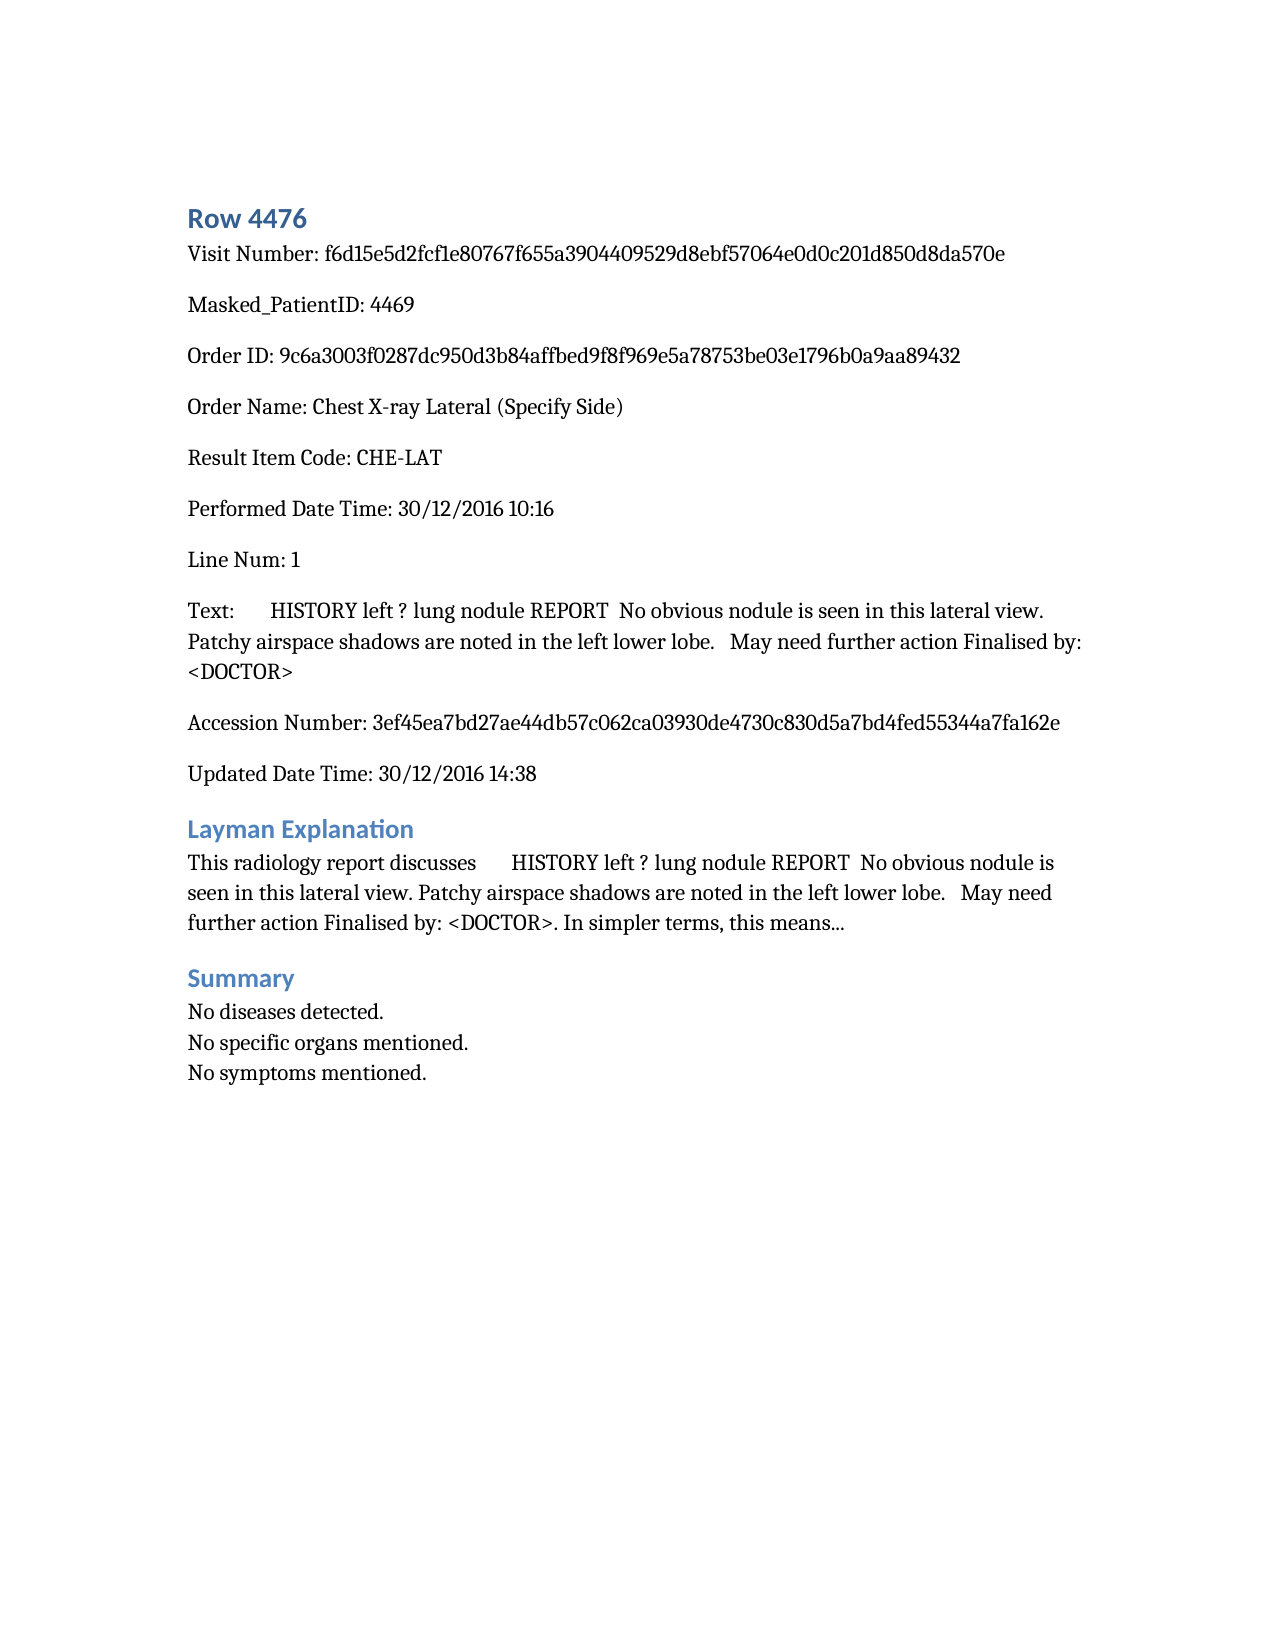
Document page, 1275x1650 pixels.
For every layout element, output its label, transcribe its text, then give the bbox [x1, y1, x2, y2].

text Text: HISTORY left ? lung nodule REPORT No obvious nodule is seen in this lateral view. Patchy airspace shadows are noted in the left lower lobe. May need further action Finalised by: <DOCTOR> [187, 598, 1087, 685]
subtitle Summary [187, 961, 1087, 994]
subtitle Row 4476 [187, 200, 1087, 236]
text Visit Number: f6d15e5d2fcf1e80767f655a3904409529d8ebf57064e0d0c201d850d8da570e [187, 241, 1087, 267]
text Line Num: 1 [187, 547, 1087, 573]
text Order Name: Chest X-ray Lateral (Specify Side) [187, 394, 1087, 420]
text This radiology report discusses HISTORY left ? lung nodule REPORT No obvious nodule is seen in this lateral view. Patchy airspace shadows are noted in the left lower lobe. May need further action Finalised by: <DOCTOR>. In simpler terms, this means... [187, 850, 1087, 936]
text Result Item Code: CHE-LAT [187, 445, 1087, 471]
subtitle Layman Explanation [187, 812, 1087, 845]
text Updated Date Time: 30/12/2016 14:38 [187, 761, 1087, 787]
text Order ID: 9c6a3003f0287dc950d3b84affbed9f8f969e5a78753be03e1796b0a9aa89432 [187, 343, 1087, 369]
text No diseases detected. No specific organs mentioned. No symptoms mentioned. [187, 999, 1087, 1086]
text Masked_PatientID: 4469 [187, 292, 1087, 318]
text Accession Number: 3ef45ea7bd27ae44db57c062ca03930de4730c830d5a7bd4fed55344a7fa162e [187, 710, 1087, 736]
text Performed Date Time: 30/12/2016 10:16 [187, 496, 1087, 522]
